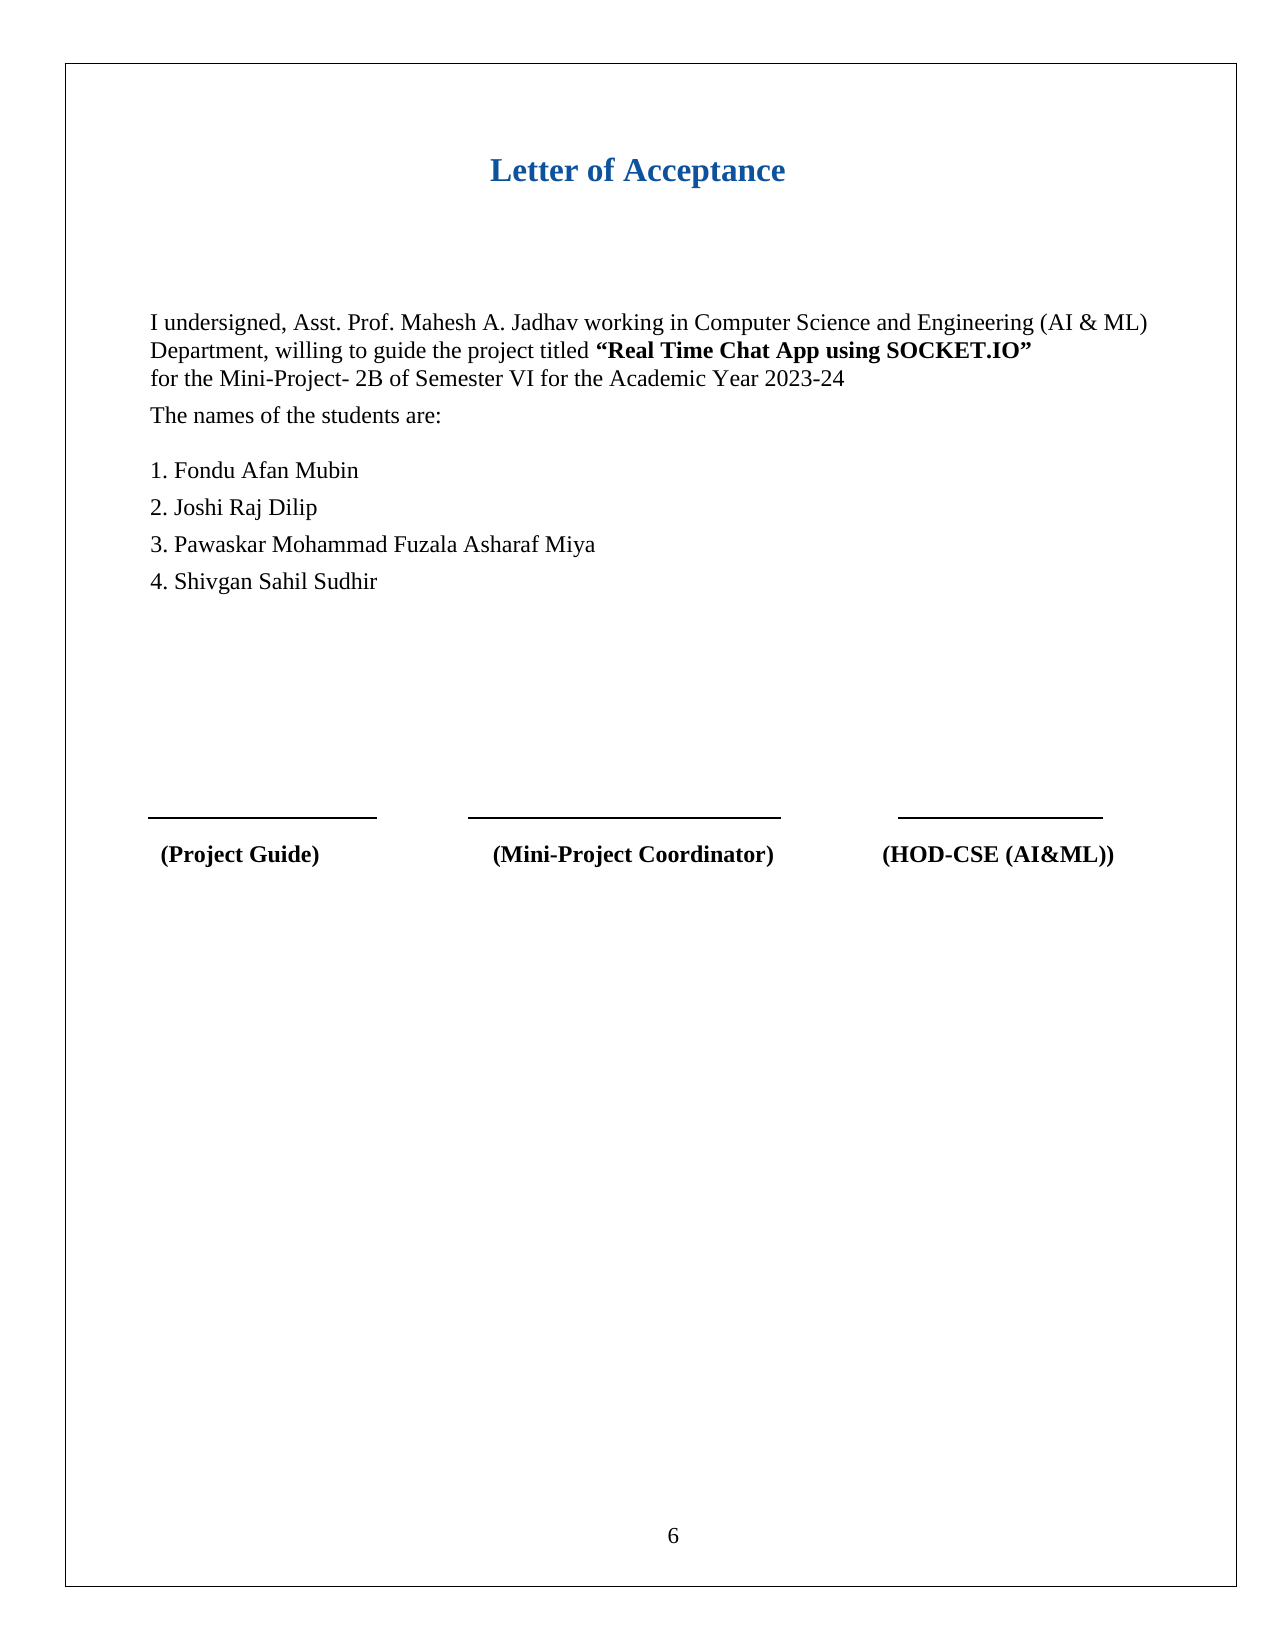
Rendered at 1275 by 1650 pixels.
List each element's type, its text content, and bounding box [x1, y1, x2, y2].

text I undersigned, Asst. Prof. Mahesh A. Jadhav working in Computer Science and Engineering (AI & ML) Department, willing to guide the project titled “Real Time Chat App using SOCKET.IO” [150, 308, 1216, 363]
text 2. Joshi Raj Dilip [150, 493, 1236, 520]
text (Project Guide) (Mini-Project Coordinator) (HOD-CSE (AI&ML)) [119, 840, 1236, 868]
text The names of the students are: [150, 401, 1236, 428]
text 3. Pawaskar Mohammad Fuzala Asharaf Miya [108, 530, 1236, 557]
text for the Mini-Project- 2B of Semester VI for the Academic Year 2023-24 [108, 364, 1236, 392]
text Letter of Acceptance [108, 150, 1167, 188]
text 4. Shivgan Sahil Sudhir [108, 567, 1236, 594]
text 1. Fondu Afan Mubin [150, 456, 1236, 483]
